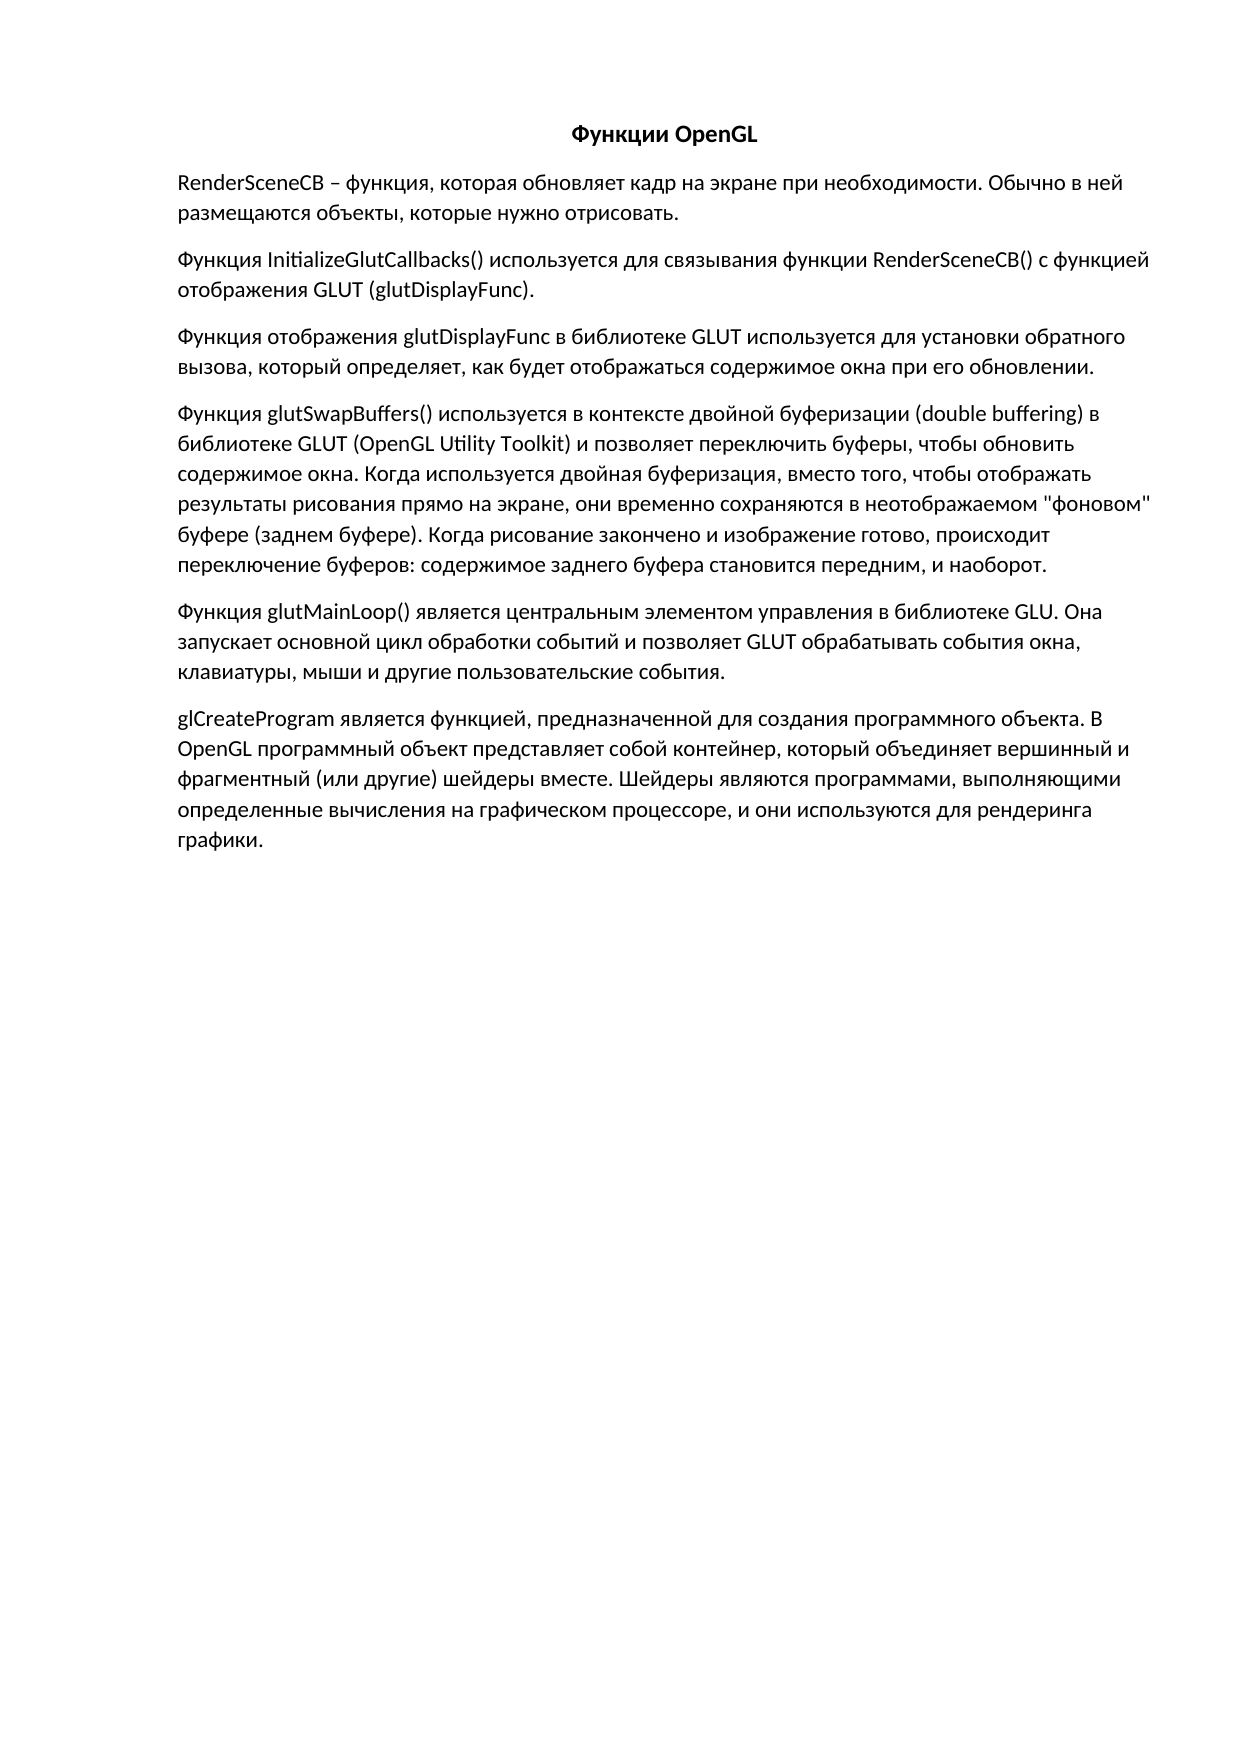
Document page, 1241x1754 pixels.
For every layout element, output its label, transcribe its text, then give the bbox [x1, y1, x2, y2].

text Функция glutSwapBuffers() используется в контексте двойной буферизации (double buffering) в библиотеке GLUT (OpenGL Utility Toolkit) и позволяет переключить буферы, чтобы обновить содержимое окна. Когда используется двойная буферизация, вместо того, чтобы отображать результаты рисования прямо на экране, они временно сохраняются в неотображаемом "фоновом" буфере (заднем буфере). Когда рисование закончено и изображение готово, происходит переключение буферов: содержимое заднего буфера становится передним, и наоборот. [177, 399, 1152, 578]
text glCreateProgram является функцией, предназначенной для создания программного объекта. В OpenGL программный объект представляет собой контейнер, который объединяет вершинный и фрагментный (или другие) шейдеры вместе. Шейдеры являются программами, выполняющими определенные вычисления на графическом процессоре, и они используются для рендеринга графики. [177, 704, 1152, 853]
text Функции OpenGL [177, 118, 1152, 149]
text Функция InitializeGlutCallbacks() используется для связывания функции RenderSceneCB() с функцией отображения GLUT (glutDisplayFunc). [177, 245, 1152, 303]
text Функция отображения glutDisplayFunc в библиотеке GLUT используется для установки обратного вызова, который определяет, как будет отображаться содержимое окна при его обновлении. [177, 322, 1152, 380]
text RenderSceneCB – функция, которая обновляет кадр на экране при необходимости. Обычно в ней размещаются объекты, которые нужно отрисовать. [177, 168, 1152, 226]
text Функция glutMainLoop() является центральным элементом управления в библиотеке GLU. Она запускает основной цикл обработки событий и позволяет GLUT обрабатывать события окна, клавиатуры, мыши и другие пользовательские события. [177, 597, 1152, 685]
